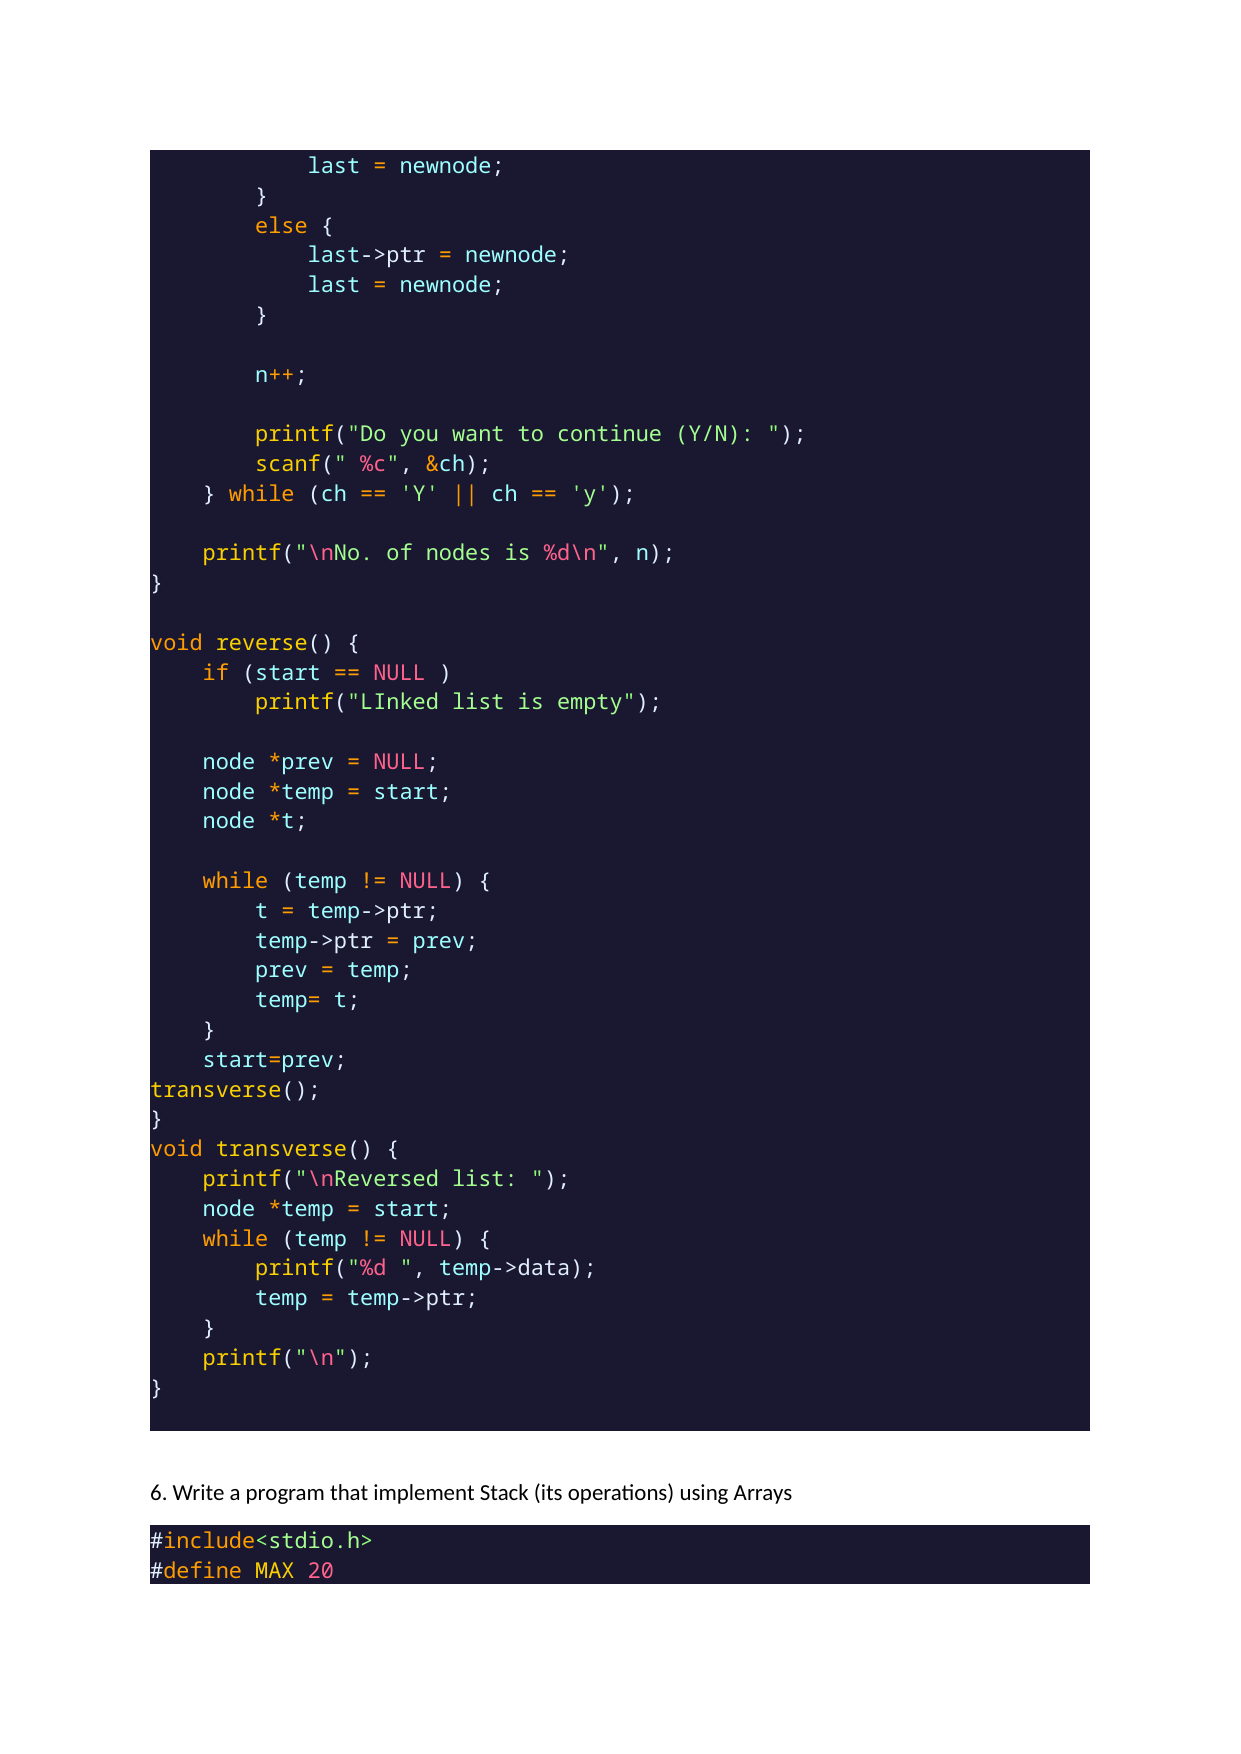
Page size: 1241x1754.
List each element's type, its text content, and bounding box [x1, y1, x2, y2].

text } [150, 299, 1090, 329]
text 6. Write a program that implement Stack (its operations) using Arrays [150, 1478, 1090, 1506]
text prev = temp; [150, 954, 1090, 984]
text printf("\n"); [150, 1342, 1090, 1371]
text while (temp != NULL) { [150, 865, 1090, 895]
text last->ptr = newnode; [150, 239, 1090, 269]
text } [150, 1014, 1090, 1044]
text node *temp = start; [150, 1193, 1090, 1222]
text void transverse() { [150, 1133, 1090, 1163]
text #define MAX 20 [150, 1554, 1090, 1584]
text last = newnode; [150, 269, 1090, 299]
text printf("\nNo. of nodes is %d\n", n); [150, 537, 1090, 567]
text printf("LInked list is empty"); [150, 686, 1090, 716]
text if (start == NULL ) [150, 656, 1090, 686]
text printf("%d ", temp->data); [150, 1252, 1090, 1282]
text } [150, 1103, 1090, 1133]
text } [150, 180, 1090, 209]
text else { [150, 209, 1090, 239]
text node *prev = NULL; [150, 746, 1090, 776]
text printf("Do you want to continue (Y/N): "); [150, 418, 1090, 448]
text node *t; [150, 805, 1090, 835]
text last = newnode; [150, 150, 1090, 180]
text temp->ptr = prev; [150, 924, 1090, 954]
text scanf(" %c", &ch); [150, 448, 1090, 478]
text n++; [150, 358, 1090, 388]
text void reverse() { [150, 627, 1090, 656]
text } while (ch == 'Y' || ch == 'y'); [150, 478, 1090, 507]
text } [150, 567, 1090, 597]
text temp = temp->ptr; [150, 1282, 1090, 1312]
text node *temp = start; [150, 776, 1090, 805]
text t = temp->ptr; [150, 895, 1090, 924]
text #include<stdio.h> [150, 1525, 1090, 1554]
text transverse(); [150, 1073, 1090, 1103]
text } [150, 1312, 1090, 1342]
text temp= t; [150, 984, 1090, 1014]
text start=prev; [150, 1044, 1090, 1073]
text printf("\nReversed list: "); [150, 1163, 1090, 1193]
text while (temp != NULL) { [150, 1222, 1090, 1252]
text } [150, 1371, 1090, 1401]
